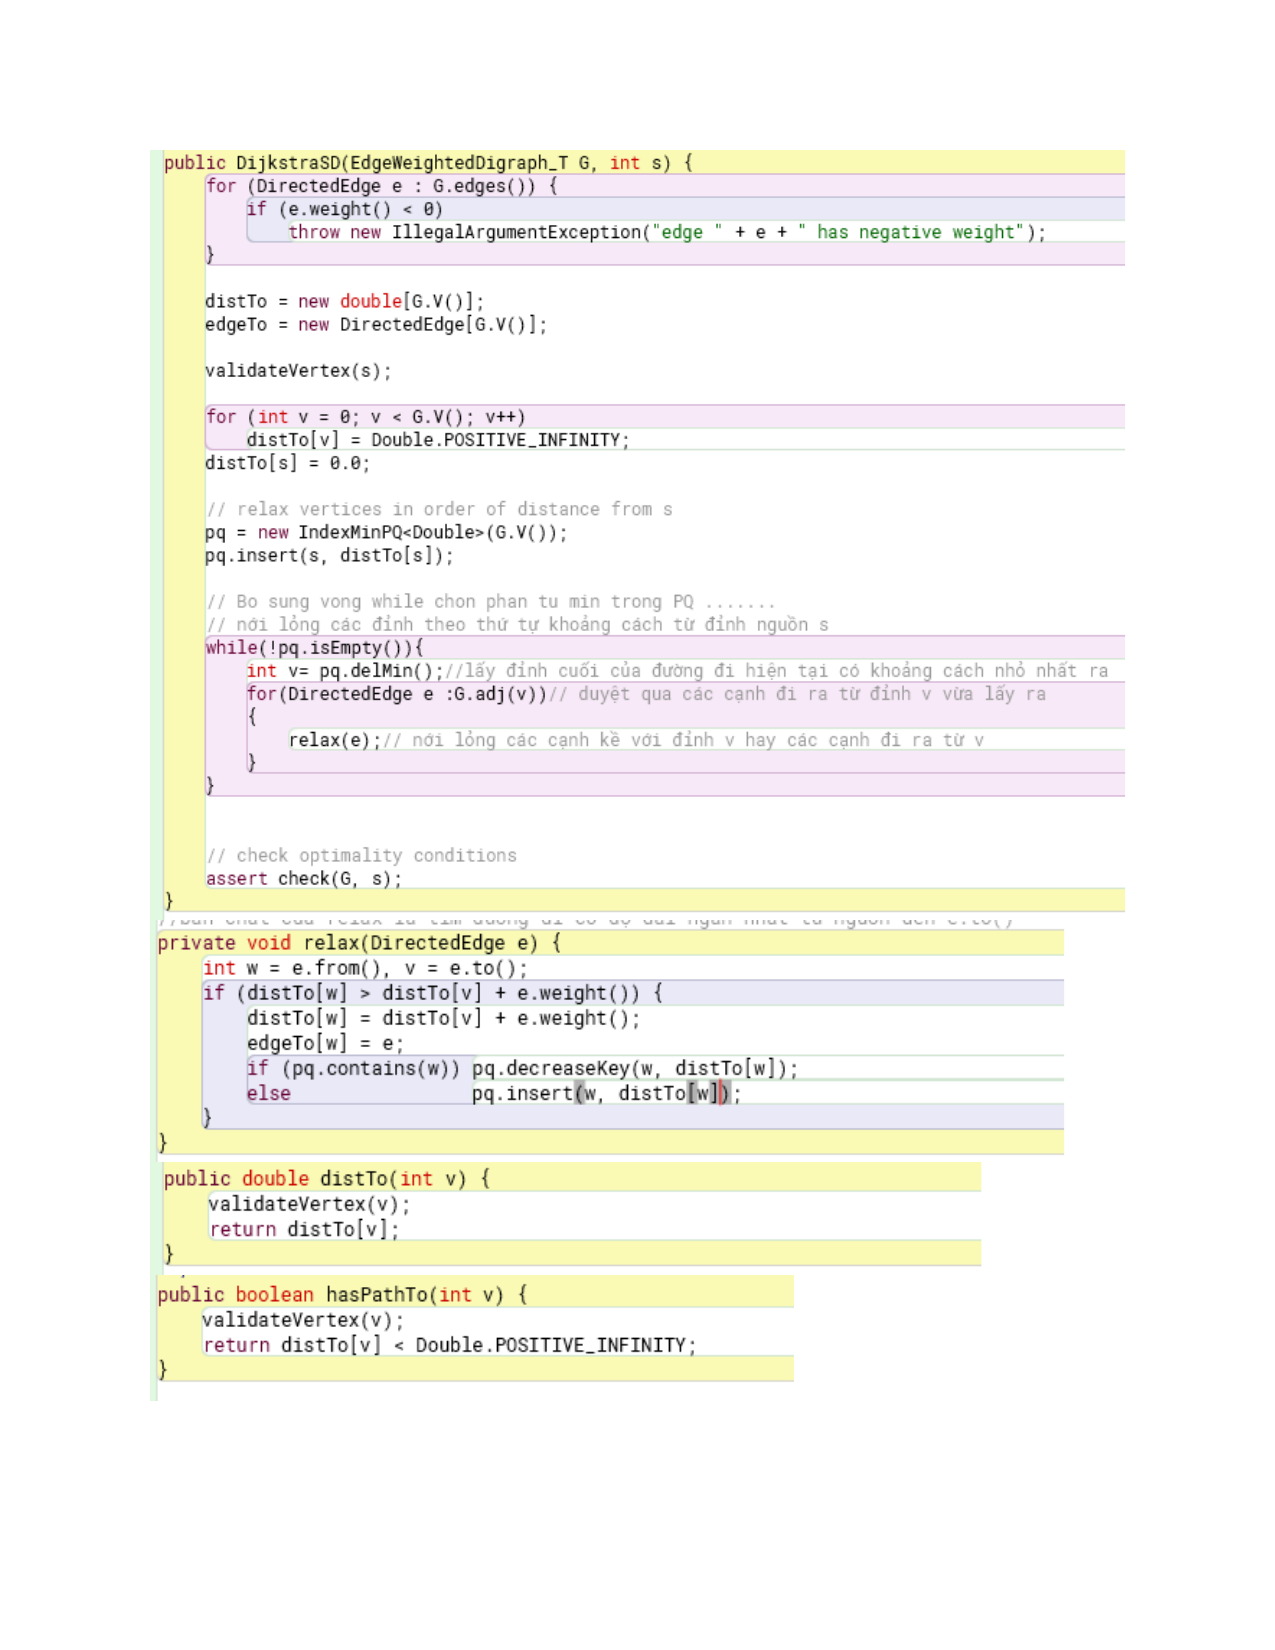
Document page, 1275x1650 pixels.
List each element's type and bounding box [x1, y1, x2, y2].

picture [150, 150, 1125, 1401]
